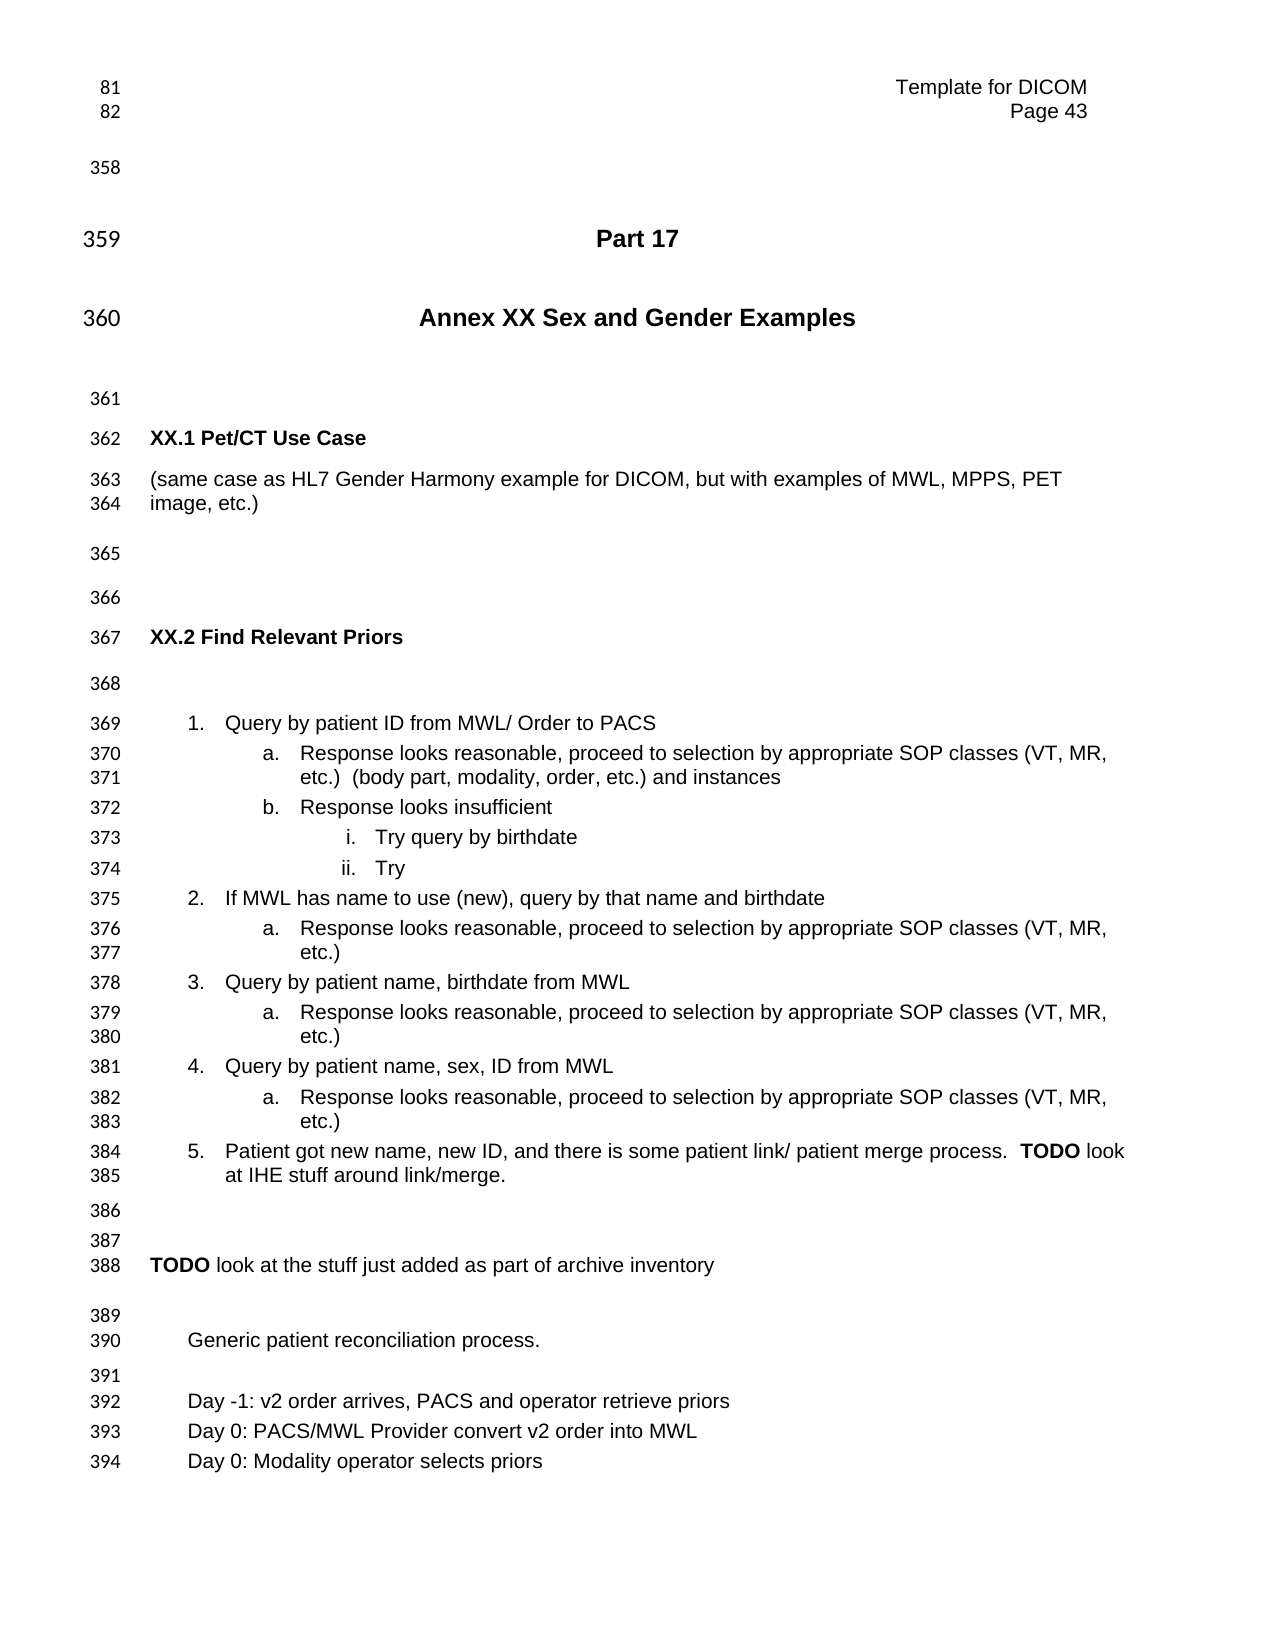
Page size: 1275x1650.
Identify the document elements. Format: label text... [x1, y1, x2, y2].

list Query by patient name, sex, ID from MWL [187, 1054, 1125, 1078]
list Try query by birthdate [356, 825, 1125, 849]
list Query by patient ID from MWL/ Order to PACS [187, 711, 1125, 734]
subtitle XX.2 Find Relevant Priors [150, 625, 1125, 649]
list Patient got new name, new ID, and there is some patient link/ patient merge process. TODO look at IHE stuff around link/merge. [187, 1139, 1125, 1187]
list Response looks insufficient [262, 795, 1125, 819]
text (same case as HL7 Gender Harmony example for DICOM, but with examples of MWL, MPPS, PET image, etc.) [150, 467, 1125, 515]
list Day 0: PACS/MWL Provider convert v2 order into MWL [187, 1419, 1125, 1443]
list Generic patient reconciliation process. [187, 1328, 1125, 1352]
list Day 0: Modality operator selects priors [187, 1449, 1125, 1473]
list Query by patient name, birthdate from MWL [187, 970, 1125, 994]
list Response looks reasonable, proceed to selection by appropriate SOP classes (VT, MR, etc.) [262, 916, 1125, 964]
list Response looks reasonable, proceed to selection by appropriate SOP classes (VT, MR, etc.) [262, 1084, 1125, 1132]
list Day -1: v2 order arrives, PACS and operator retrieve priors [187, 1389, 1125, 1413]
subtitle Part 17 [150, 224, 1125, 253]
list Response looks reasonable, proceed to selection by appropriate SOP classes (VT, MR, etc.) [262, 1000, 1125, 1048]
list Try [356, 855, 1125, 879]
list If MWL has name to use (new), query by that name and birthdate [187, 886, 1125, 909]
list Response looks reasonable, proceed to selection by appropriate SOP classes (VT, MR, etc.) (body part, modality, order, etc.) and instances [262, 741, 1125, 789]
text TODO look at the stuff just added as part of archive inventory [150, 1253, 1125, 1277]
subtitle Annex XX Sex and Gender Examples [150, 303, 1125, 331]
subtitle XX.1 Pet/CT Use Case [150, 426, 1125, 450]
